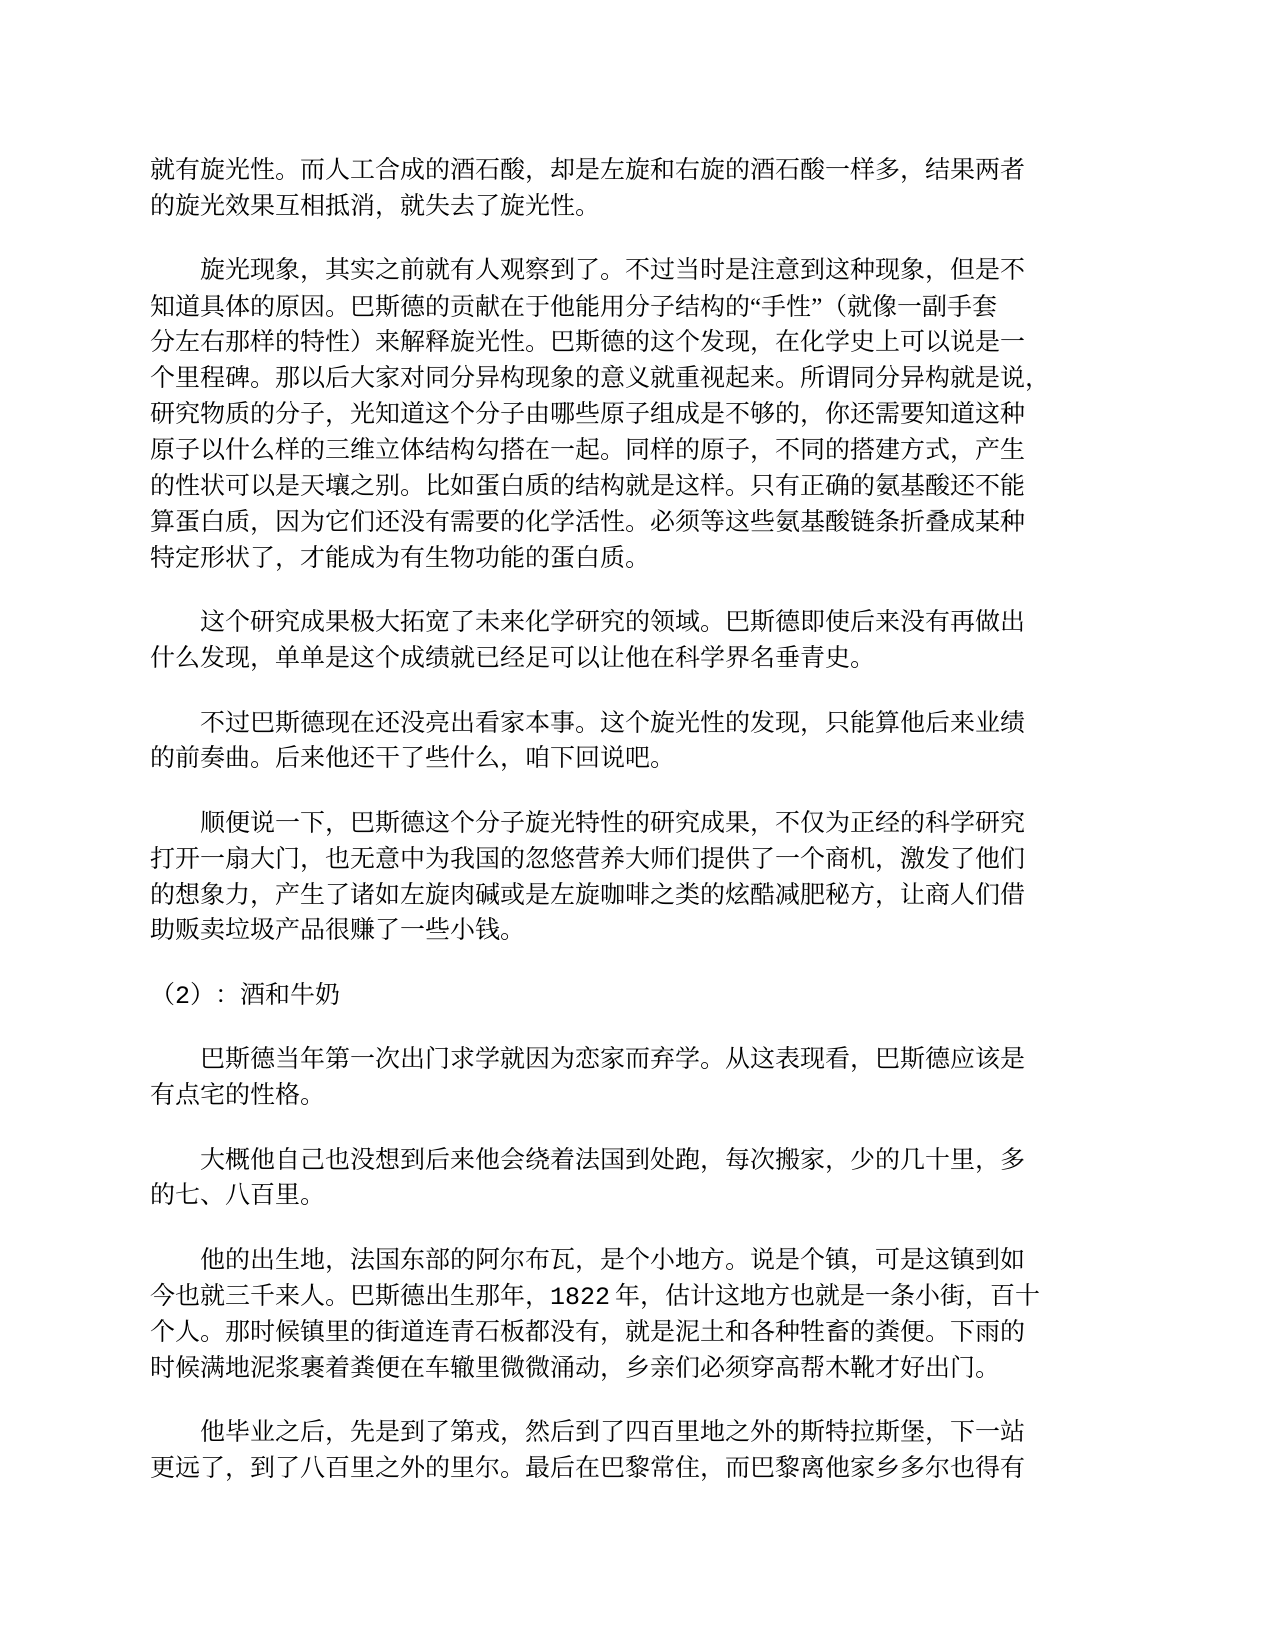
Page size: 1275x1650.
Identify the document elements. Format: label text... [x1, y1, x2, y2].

text 今也就三千来人。巴斯德出生那年，1822年，估计这地方也就是一条小街，百十 [150, 1275, 1125, 1312]
text 有点宅的性格。 [150, 1075, 1125, 1111]
text 不过巴斯德现在还没亮出看家本事。这个旋光性的发现，只能算他后来业绩 [150, 702, 1125, 738]
text 旋光现象，其实之前就有人观察到了。不过当时是注意到这种现象，但是不 [150, 250, 1125, 286]
text 他的出生地，法国东部的阿尔布瓦，是个小地方。说是个镇，可是这镇到如 [150, 1239, 1125, 1275]
text 算蛋白质，因为它们还没有需要的化学活性。必须等这些氨基酸链条折叠成某种 [150, 502, 1125, 538]
text 打开一扇大门，也无意中为我国的忽悠营养大师们提供了一个商机，激发了他们 [150, 838, 1125, 874]
text 个里程碑。那以后大家对同分异构现象的意义就重视起来。所谓同分异构就是说， [150, 358, 1125, 394]
text 就有旋光性。而人工合成的酒石酸，却是左旋和右旋的酒石酸一样多，结果两者 [150, 150, 1125, 186]
text 研究物质的分子，光知道这个分子由哪些原子组成是不够的，你还需要知道这种 [150, 394, 1125, 430]
text 顺便说一下，巴斯德这个分子旋光特性的研究成果，不仅为正经的科学研究 [150, 802, 1125, 838]
text 他毕业之后，先是到了第戎，然后到了四百里地之外的斯特拉斯堡，下一站 [150, 1412, 1125, 1448]
text 助贩卖垃圾产品很赚了一些小钱。 [150, 910, 1125, 946]
text （2）：酒和牛奶 [150, 974, 1125, 1011]
text 的七、八百里。 [150, 1175, 1125, 1211]
text 分左右那样的特性）来解释旋光性。巴斯德的这个发现，在化学史上可以说是一 [150, 322, 1125, 358]
text 个人。那时候镇里的街道连青石板都没有，就是泥土和各种牲畜的粪便。下雨的 [150, 1312, 1125, 1348]
text 的前奏曲。后来他还干了些什么，咱下回说吧。 [150, 738, 1125, 774]
text 原子以什么样的三维立体结构勾搭在一起。同样的原子，不同的搭建方式，产生 [150, 430, 1125, 466]
text 的想象力，产生了诸如左旋肉碱或是左旋咖啡之类的炫酷减肥秘方，让商人们借 [150, 874, 1125, 910]
text 知道具体的原因。巴斯德的贡献在于他能用分子结构的“手性”（就像一副手套 [150, 286, 1125, 322]
text 时候满地泥浆裹着粪便在车辙里微微涌动，乡亲们必须穿高帮木靴才好出门。 [150, 1348, 1125, 1383]
text 巴斯德当年第一次出门求学就因为恋家而弃学。从这表现看，巴斯德应该是 [150, 1039, 1125, 1075]
text 这个研究成果极大拓宽了未来化学研究的领域。巴斯德即使后来没有再做出 [150, 602, 1125, 638]
text 什么发现，单单是这个成绩就已经足可以让他在科学界名垂青史。 [150, 638, 1125, 674]
text 的性状可以是天壤之别。比如蛋白质的结构就是这样。只有正确的氨基酸还不能 [150, 466, 1125, 502]
text 更远了，到了八百里之外的里尔。最后在巴黎常住，而巴黎离他家乡多尔也得有 [150, 1448, 1125, 1484]
text 的旋光效果互相抵消，就失去了旋光性。 [150, 186, 1125, 222]
text 大概他自己也没想到后来他会绕着法国到处跑，每次搬家，少的几十里，多 [150, 1139, 1125, 1175]
text 特定形状了，才能成为有生物功能的蛋白质。 [150, 538, 1125, 574]
